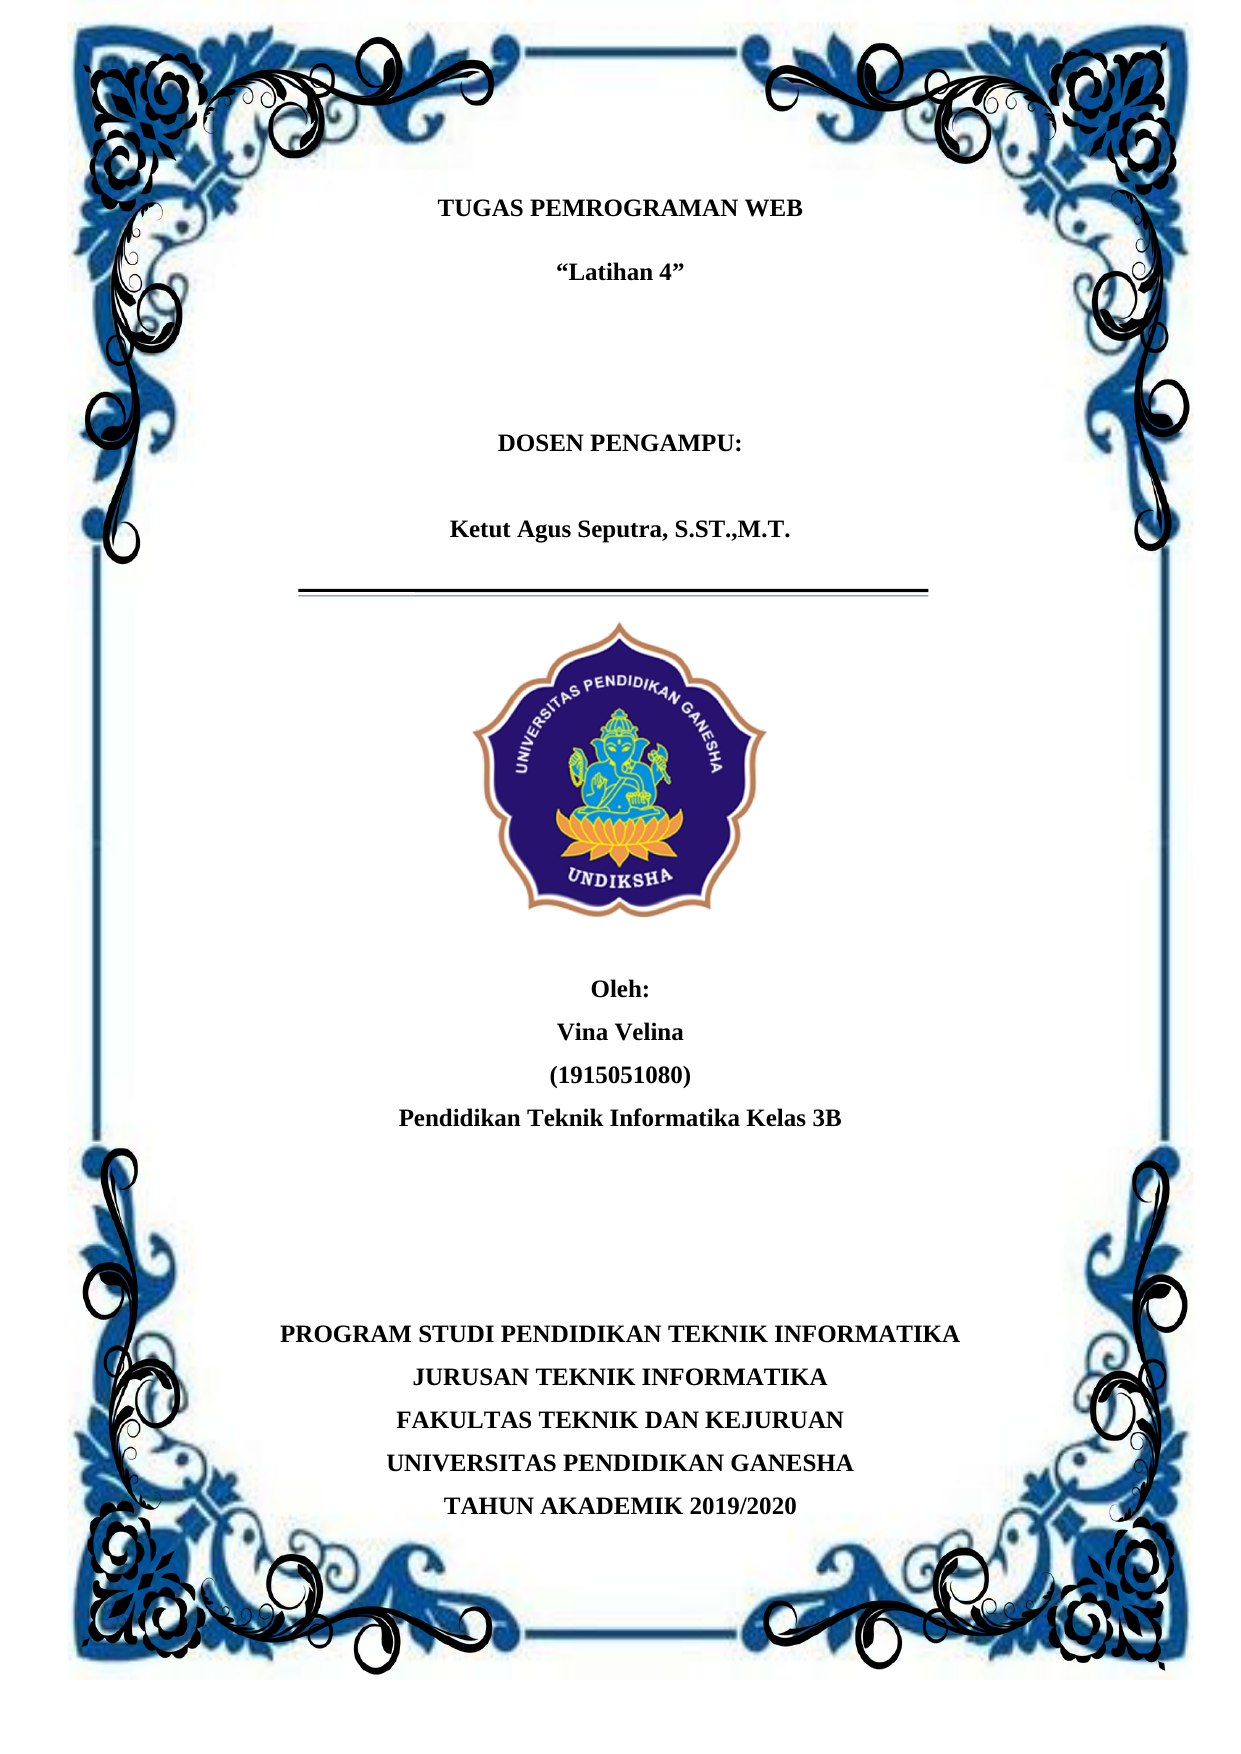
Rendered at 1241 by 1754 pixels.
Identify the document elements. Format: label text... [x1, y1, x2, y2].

text FAKULTAS TEKNIK DAN KEJURUAN [187, 1405, 1053, 1434]
picture [46, 0, 1227, 1724]
text TUGAS PEMROGRAMAN WEB [187, 150, 1053, 222]
text Ketut Agus Seputra, S.ST.,M.T. [187, 514, 1053, 543]
text “Latihan 4” [187, 257, 1053, 286]
text JURUSAN TEKNIK INFORMATIKA [187, 1362, 1053, 1391]
text TAHUN AKADEMIK 2019/2020 [187, 1491, 1053, 1520]
text DOSEN PENGAMPU: [187, 428, 1053, 457]
text (1915051080) [187, 1060, 1053, 1089]
text Vina Velina [187, 1017, 1053, 1046]
text PROGRAM STUDI PENDIDIKAN TEKNIK INFORMATIKA [187, 1319, 1053, 1347]
text UNIVERSITAS PENDIDIKAN GANESHA [187, 1448, 1053, 1477]
text Pendidikan Teknik Informatika Kelas 3B [187, 1103, 1053, 1132]
text Oleh: [187, 974, 1053, 1002]
